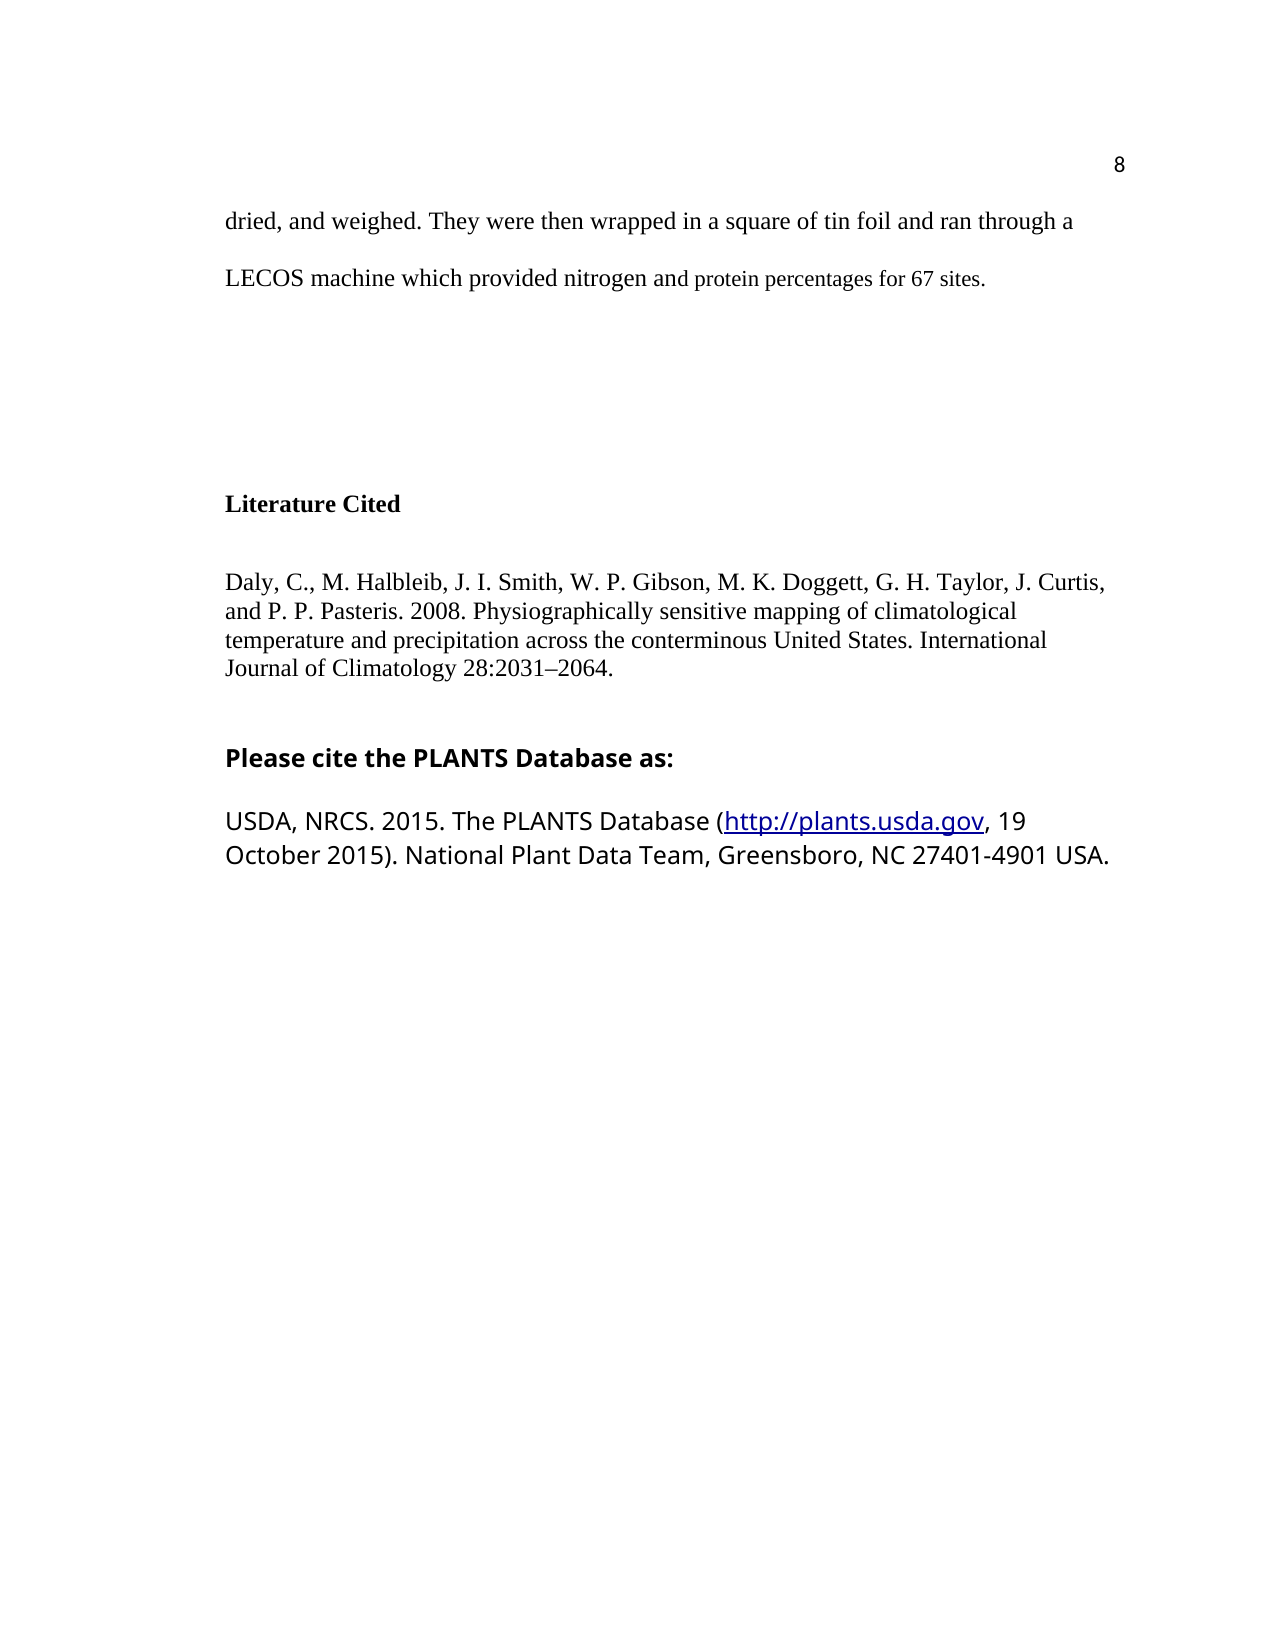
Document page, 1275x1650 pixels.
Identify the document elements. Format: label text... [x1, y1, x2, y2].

text Please cite the PLANTS Database as: [225, 740, 1125, 774]
text temperature and precipitation across the conterminous United States. International [225, 625, 1125, 653]
text Literature Cited [225, 489, 1125, 518]
text Journal of Climatology 28:2031–2064. [225, 653, 1125, 682]
text and P. P. Pasteris. 2008. Physiographically sensitive mapping of climatological [225, 596, 1125, 625]
text USDA, NRCS. 2015. The PLANTS Database (http://plants.usda.gov, 19 October 2015). National Plant Data Team, Greensboro, NC 27401-4901 USA. [225, 803, 1125, 872]
text Daly, C., M. Halbleib, J. I. Smith, W. P. Gibson, M. K. Doggett, G. H. Taylor, J. Curtis, [225, 567, 1125, 596]
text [225, 206, 1125, 292]
